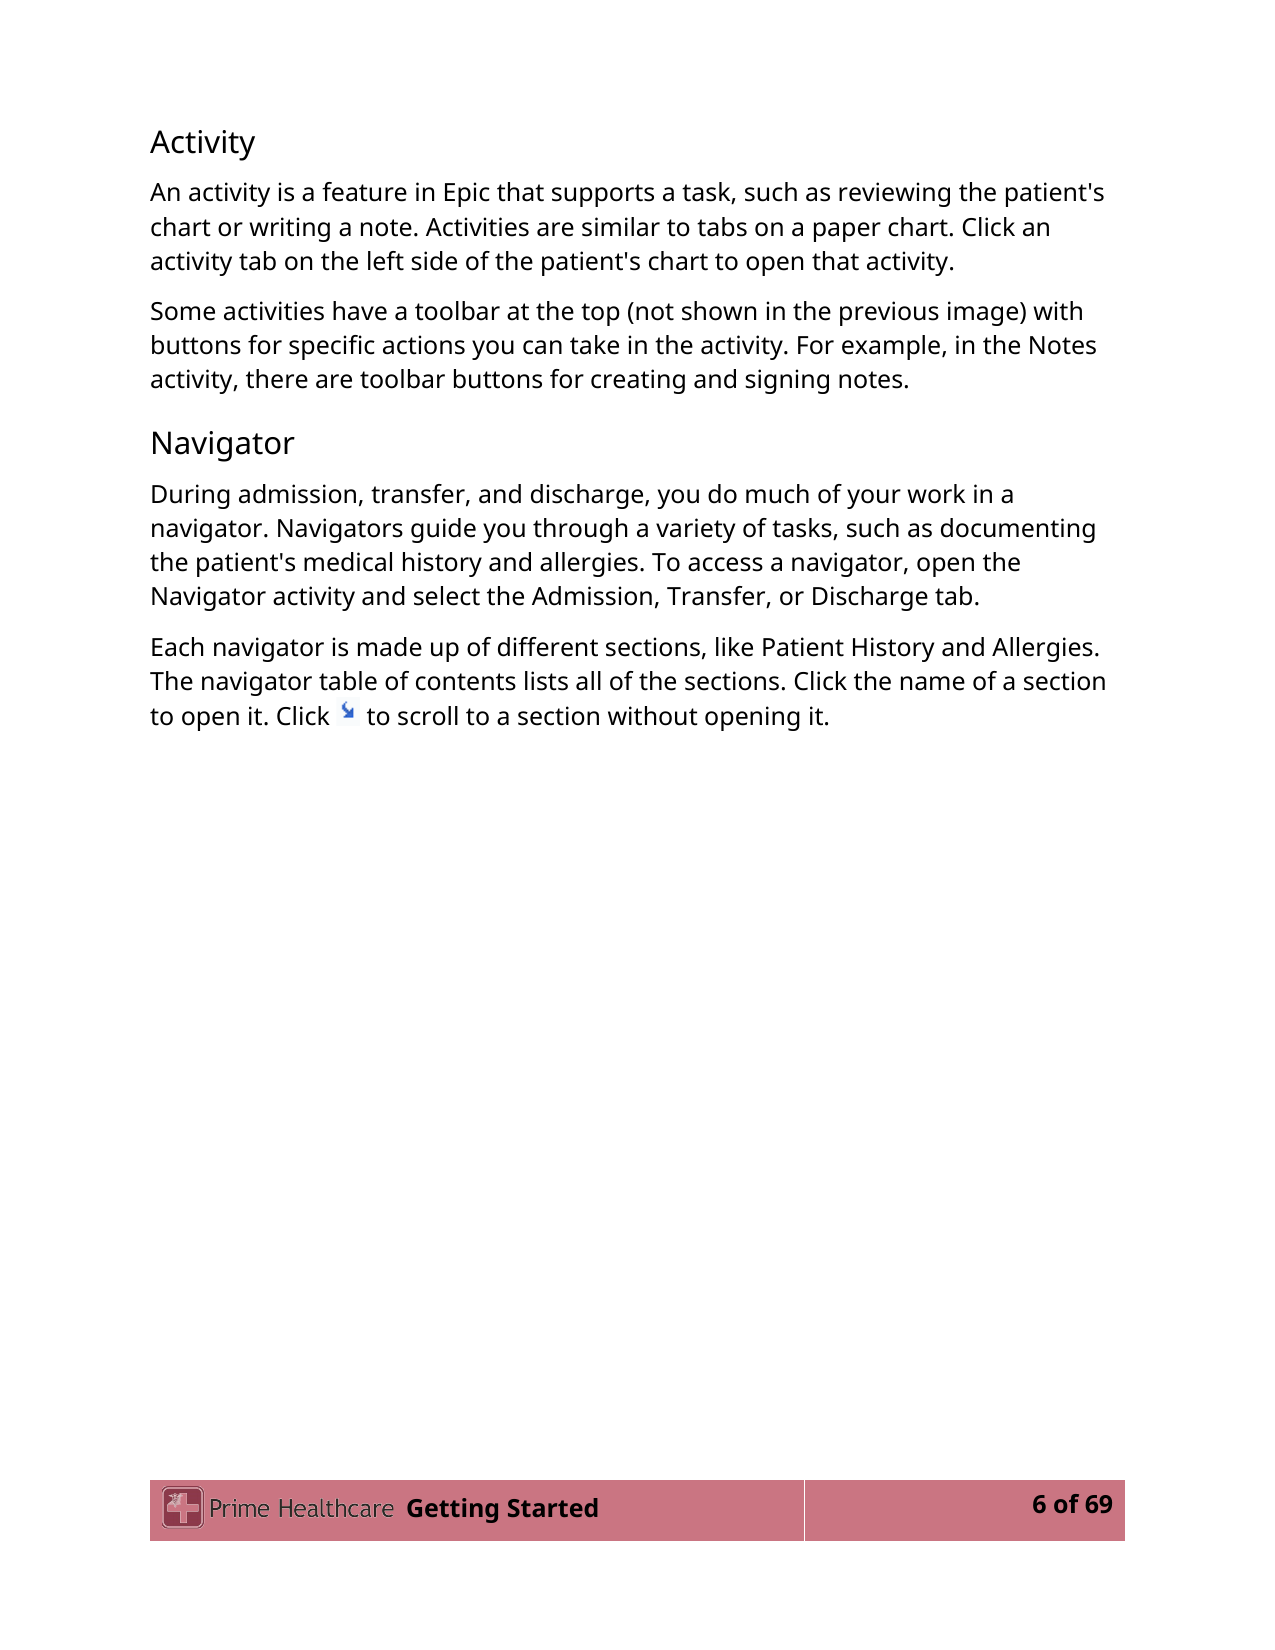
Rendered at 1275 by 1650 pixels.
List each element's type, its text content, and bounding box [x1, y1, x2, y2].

text Activity [150, 120, 1125, 163]
picture [336, 697, 360, 726]
text Some activities have a toolbar at the top (not shown in the previous image) with buttons for specific actions you can take in the activity. For example, in the Notes activity, there are toolbar buttons for creating and signing notes. [150, 294, 1125, 396]
text Navigator [150, 421, 1125, 464]
picture [162, 1486, 394, 1529]
text An activity is a feature in Epic that supports a task, such as reviewing the patient's chart or writing a note. Activities are similar to tabs on a paper chart. Click an activity tab on the left side of the patient's chart to open that activity. [150, 175, 1125, 277]
text Each navigator is made up of different sections, like Patient History and Allergies. The navigator table of contents lists all of the sections. Click the name of a section to open it. Click to scroll to a section without opening it. [150, 629, 1125, 733]
text During admission, transfer, and discharge, you do much of your work in a navigator. Navigators guide you through a variety of tasks, such as documenting the patient's medical history and allergies. To access a navigator, open the Navigator activity and select the Admission, Transfer, or Discharge tab. [150, 476, 1125, 612]
